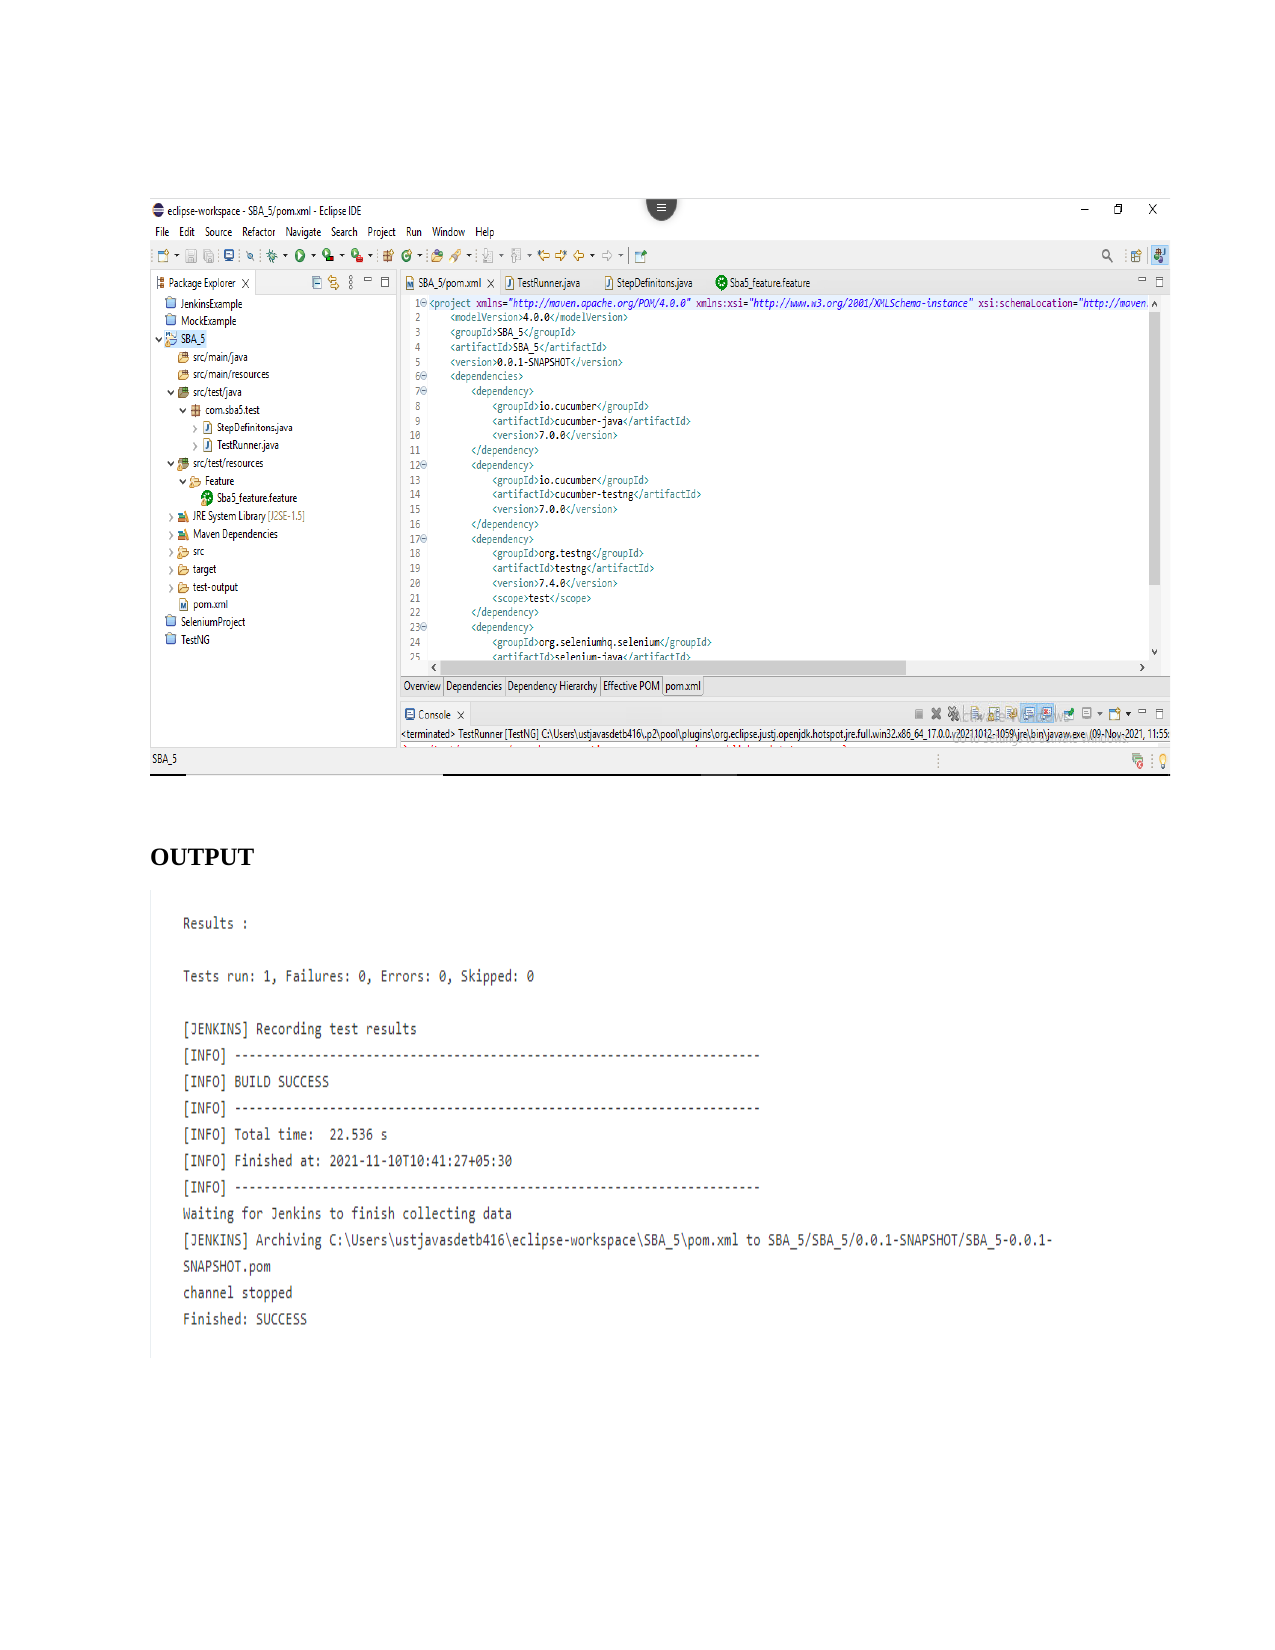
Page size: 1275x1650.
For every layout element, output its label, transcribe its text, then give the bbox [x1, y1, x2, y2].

text OUTPUT [150, 842, 1125, 871]
picture [150, 890, 1160, 1358]
picture [150, 197, 1171, 776]
